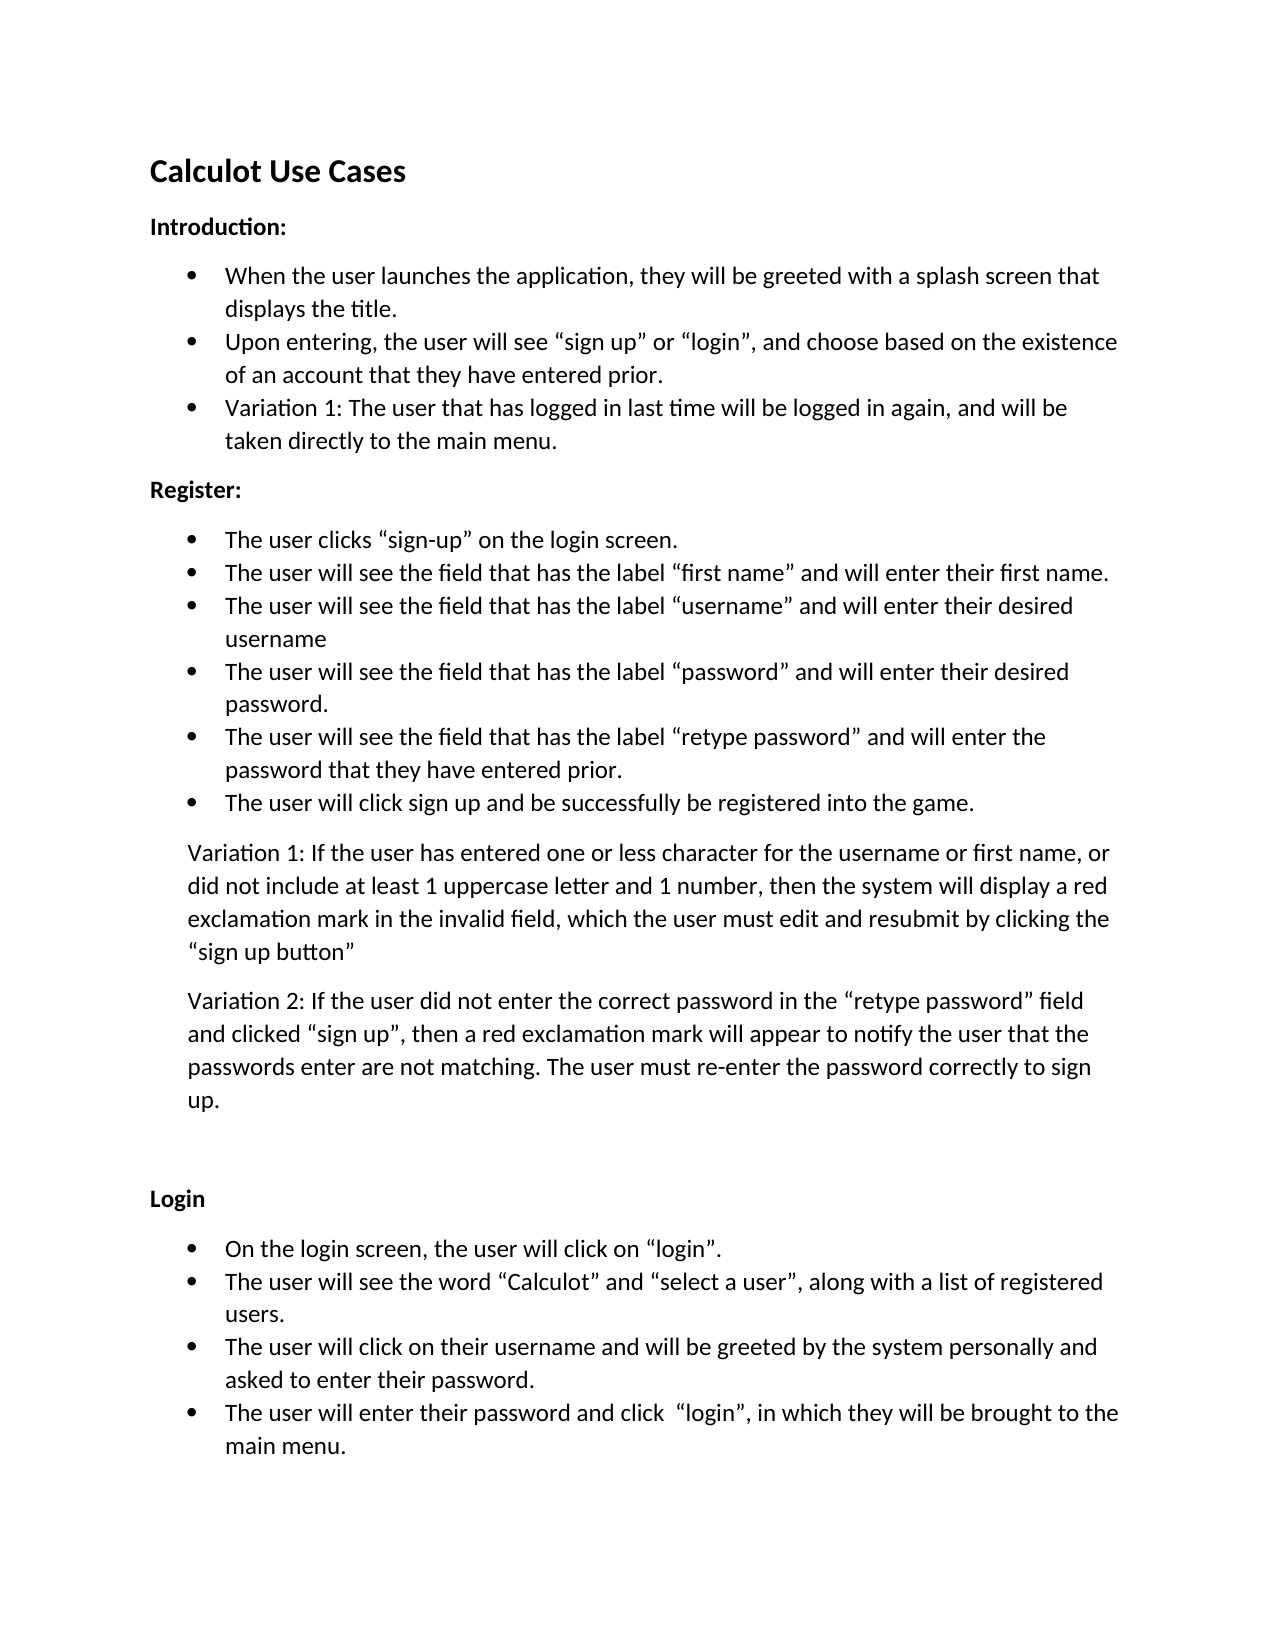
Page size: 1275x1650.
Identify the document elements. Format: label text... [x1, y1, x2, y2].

list The user will enter their password and click “login”, in which they will be brought to the main menu. [187, 1397, 1125, 1461]
list When the user launches the application, they will be greeted with a splash screen that displays the title. [187, 260, 1125, 324]
text Introduction: [150, 211, 1125, 241]
list The user will see the word “Calculot” and “select a user”, along with a list of registered users. [187, 1266, 1125, 1329]
list Upon entering, the user will see “sign up” or “login”, and choose based on the existence of an account that they have entered prior. [187, 326, 1125, 389]
list The user will see the field that has the label “username” and will enter their desired username [187, 590, 1125, 653]
text Variation 2: If the user did not enter the correct password in the “retype password” field and clicked “sign up”, then a red exclamation mark will appear to notify the user that the passwords enter are not matching. The user must re-enter the password correctly to sign up. [187, 985, 1125, 1114]
list The user will click sign up and be successfully be registered into the game. [187, 787, 1125, 818]
list The user will click on their username and will be greeted by the system personally and asked to enter their password. [187, 1331, 1125, 1395]
text Variation 1: If the user has entered one or less character for the username or first name, or did not include at least 1 uppercase letter and 1 number, then the system will display a red exclamation mark in the invalid field, which the user must edit and resubmit by clicking the “sign up button” [187, 837, 1125, 966]
text Calculot Use Cases [150, 150, 1125, 191]
list The user will see the field that has the label “password” and will enter their desired password. [187, 656, 1125, 719]
list On the login screen, the user will click on “login”. [187, 1233, 1125, 1263]
text Login [150, 1183, 1125, 1214]
text Register: [150, 474, 1125, 505]
list The user will see the field that has the label “first name” and will enter their first name. [187, 557, 1125, 587]
list The user clicks “sign-up” on the login screen. [187, 524, 1125, 554]
list Variation 1: The user that has logged in last time will be logged in again, and will be taken directly to the main menu. [187, 392, 1125, 455]
list The user will see the field that has the label “retype password” and will enter the password that they have entered prior. [187, 721, 1125, 785]
